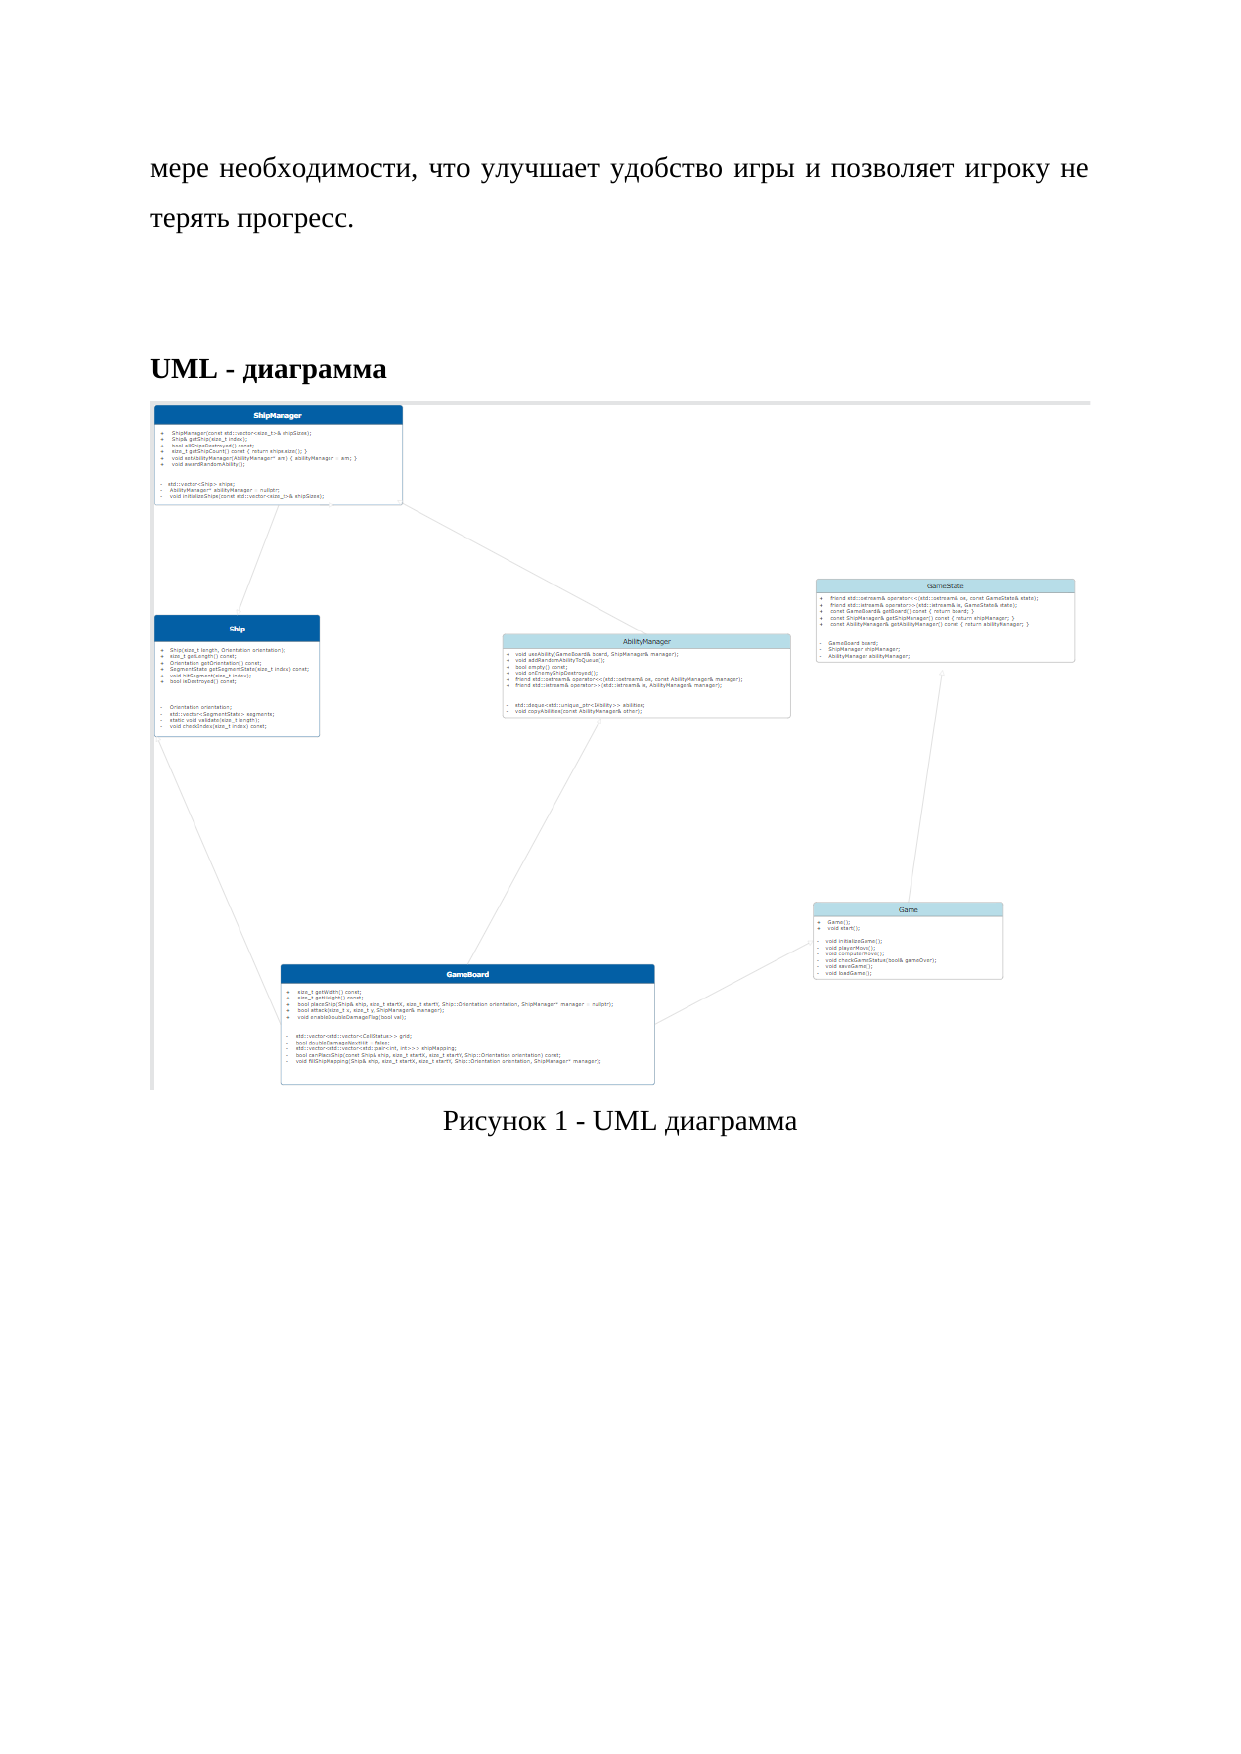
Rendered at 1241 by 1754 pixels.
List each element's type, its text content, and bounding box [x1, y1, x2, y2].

picture [150, 401, 1091, 1090]
text UML - диаграмма [150, 351, 1090, 385]
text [150, 150, 1090, 234]
text Рисунок 1 - UML диаграмма [150, 1103, 1090, 1136]
